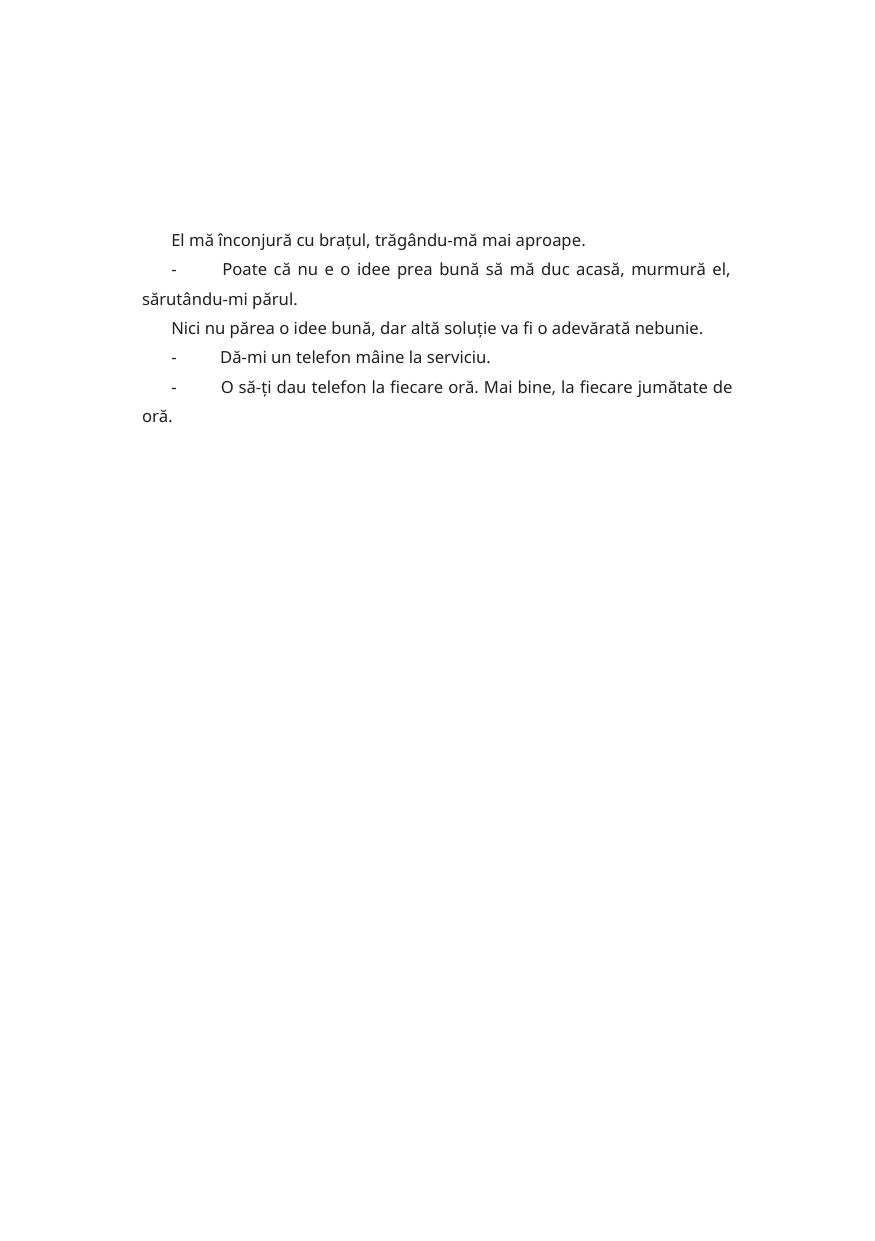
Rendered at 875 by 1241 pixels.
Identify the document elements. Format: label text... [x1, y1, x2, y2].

list Dă-mi un telefon mâine la serviciu. [142, 340, 734, 370]
text Nici nu părea o idee bună, dar altă soluţie va fi o adevărată nebunie. [142, 311, 734, 340]
text El mă înconjură cu braţul, trăgându-mă mai aproape. [142, 222, 734, 252]
list Poate că nu e o idee prea bună să mă duc acasă, murmură el, sărutându-mi părul. [142, 252, 732, 311]
list O să-ţi dau telefon la fiecare oră. Mai bine, la fiecare jumătate de oră. [142, 370, 734, 429]
